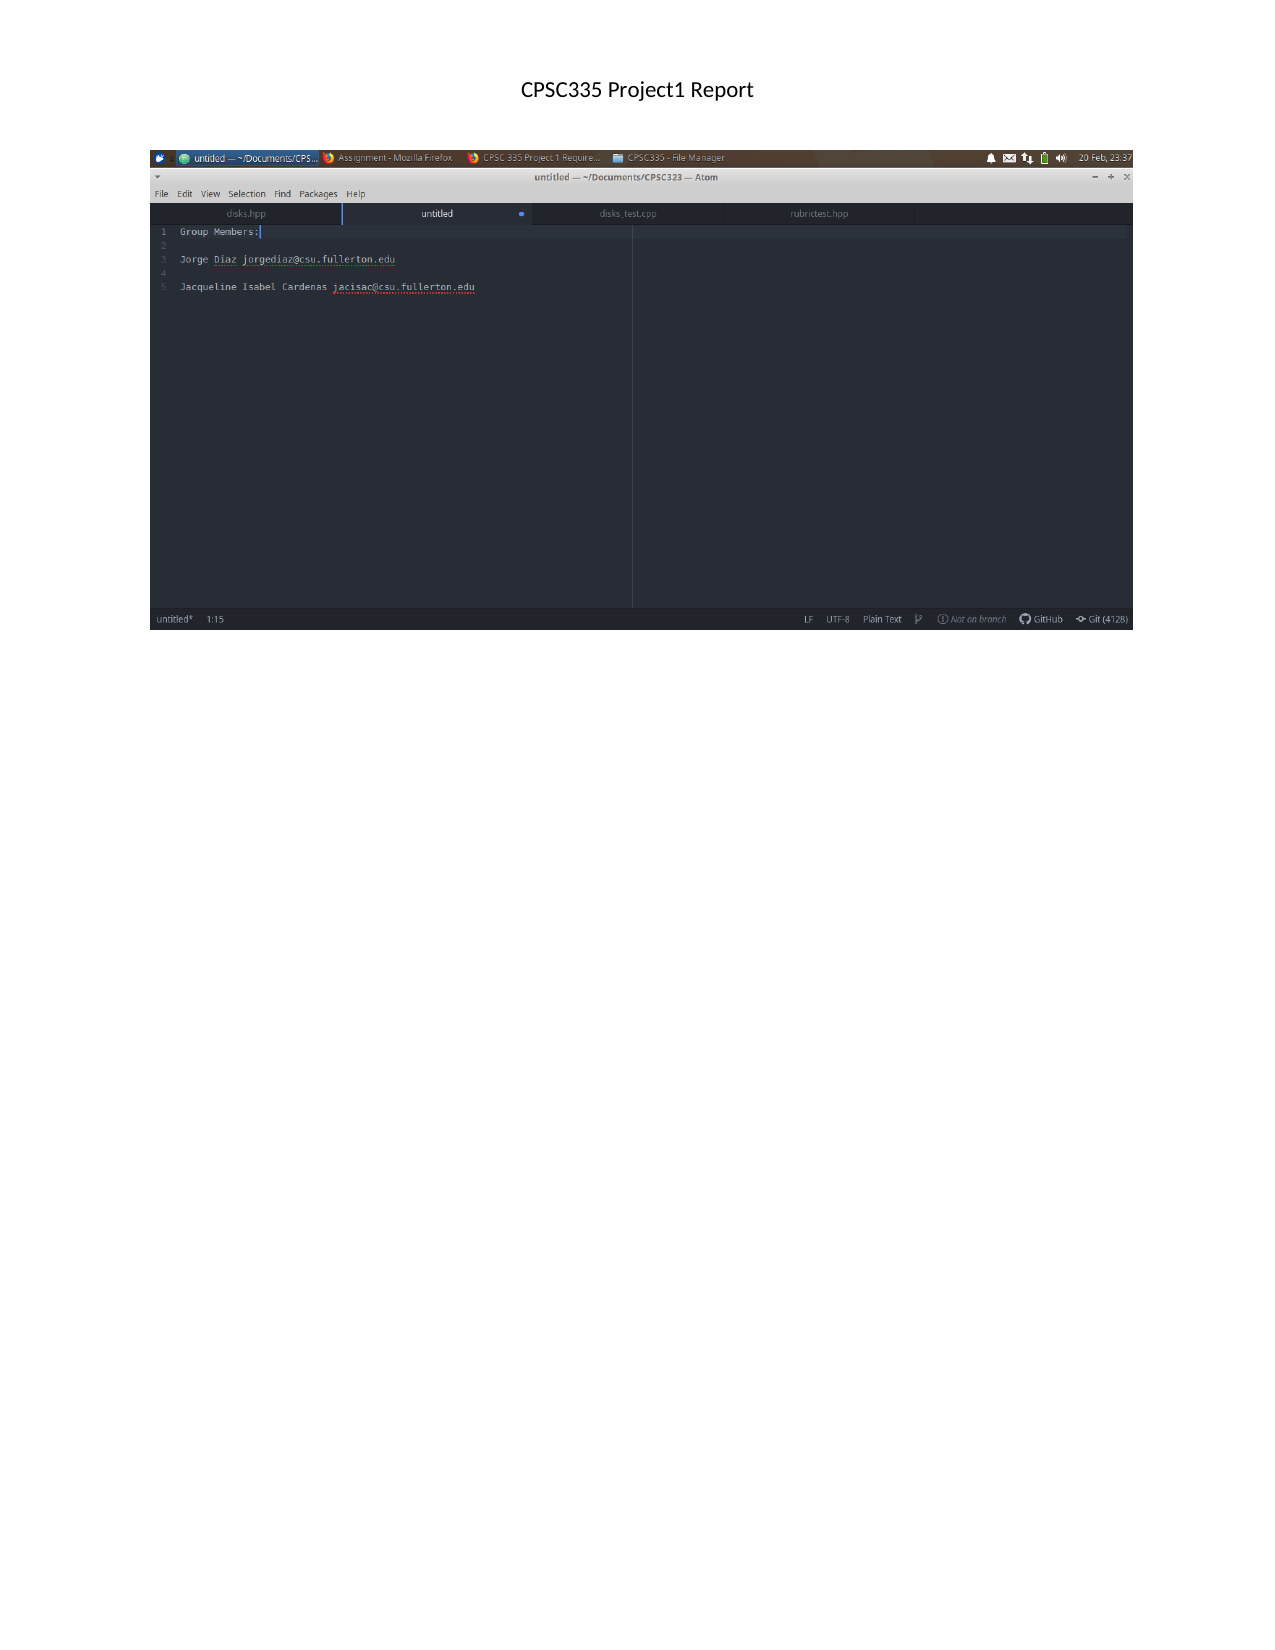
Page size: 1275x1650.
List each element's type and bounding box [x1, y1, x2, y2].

picture [150, 150, 1133, 630]
